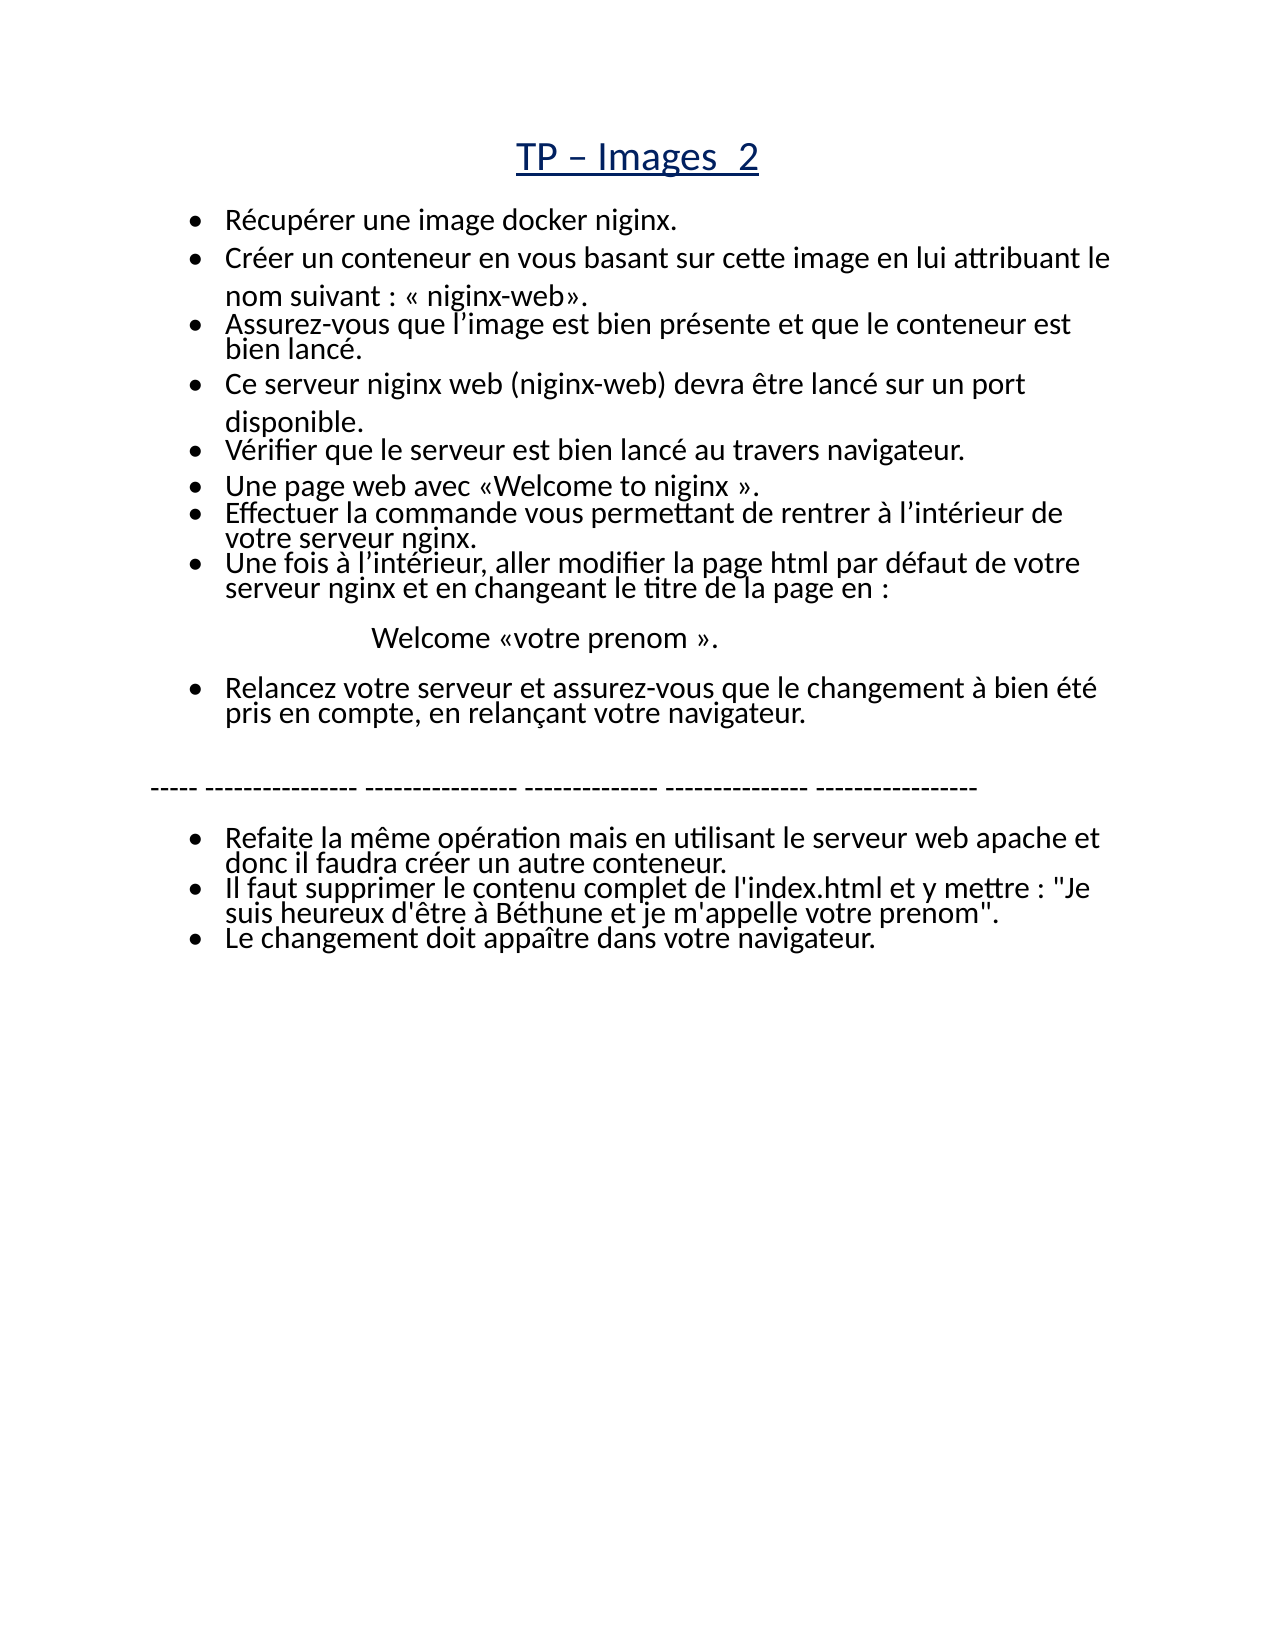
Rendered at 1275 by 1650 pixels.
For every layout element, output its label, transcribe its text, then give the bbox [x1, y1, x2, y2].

list Il faut supprimer le contenu complet de l'index.html et y mettre : "Je suis heureux d'être à Béthune et je m'appelle votre prenom". [187, 879, 1125, 929]
list Une fois à l’intérieur, aller modifier la page html par défaut de votre serveur nginx et en changeant le titre de la page en : [187, 554, 1125, 604]
list Relancez votre serveur et assurez-vous que le changement à bien été pris en compte, en relançant votre navigateur. [187, 679, 1125, 729]
list Le changement doit appaître dans votre navigateur. [187, 929, 1125, 954]
list Ce serveur niginx web (niginx-web) devra être lancé sur un port disponible. [187, 364, 1125, 441]
text ----- ---------------- ---------------- -------------- --------------- ----------------- [150, 779, 1125, 804]
list Vérifier que le serveur est bien lancé au travers navigateur. [187, 441, 1125, 466]
text TP – Images_2 [667, 150, 1125, 175]
list Récupérer une image docker niginx. [187, 200, 1125, 238]
text Welcome «votre prenom ». [371, 629, 1125, 654]
list Assurez-vous que l’image est bien présente et que le conteneur est bien lancé. [187, 314, 1125, 364]
list Créer un conteneur en vous basant sur cette image en lui attribuant le nom suivant : « niginx-web». [187, 238, 1125, 314]
text TP – Images_2 [150, 150, 667, 175]
list Refaite la même opération mais en utilisant le serveur web apache et donc il faudra créer un autre conteneur. [187, 829, 1125, 879]
list Effectuer la commande vous permettant de rentrer à l’intérieur de votre serveur nginx. [187, 504, 1125, 554]
list Une page web avec «Welcome to niginx ». [187, 466, 1125, 504]
